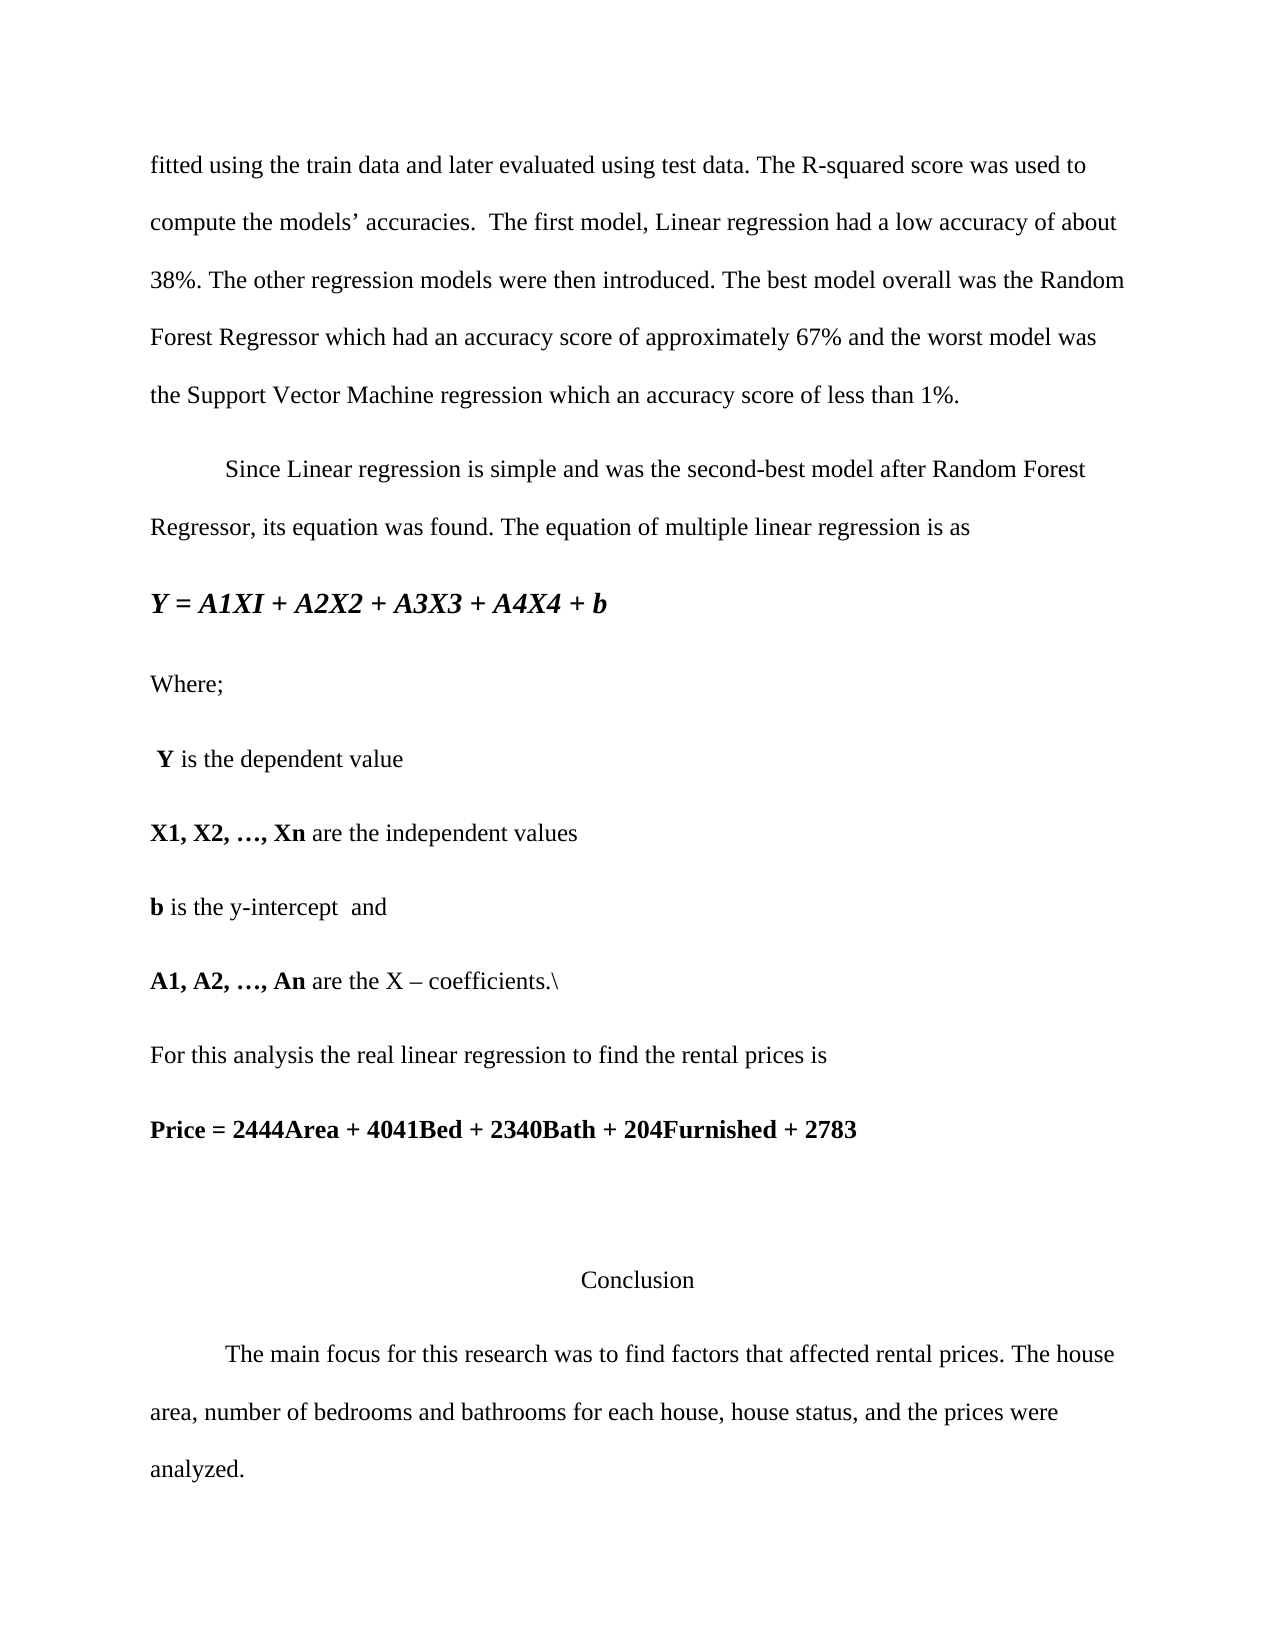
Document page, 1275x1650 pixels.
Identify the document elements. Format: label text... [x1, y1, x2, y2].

text b is the y-intercept and [150, 892, 1125, 921]
text Y is the dependent value [150, 744, 1125, 772]
text Since Linear regression is simple and was the second-best model after Random Forest Regressor, its equation was found. The equation of multiple linear regression is as [150, 454, 1125, 540]
text X1, X2, …, Xn are the independent values [150, 818, 1125, 847]
text Conclusion [150, 1265, 1125, 1294]
text Where; [150, 669, 1125, 698]
text Y = A1XI + A2X2 + A3X3 + A4X4 + b [150, 586, 1125, 619]
text A1, A2, …, An are the X – coefficients.\ [150, 966, 1125, 995]
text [150, 150, 1125, 409]
text For this analysis the real linear regression to find the rental prices is [150, 1040, 1125, 1069]
text Price = 2444Area + 4041Bed + 2340Bath + 204Furnished + 2783 [150, 1114, 1125, 1144]
text The main focus for this research was to find factors that affected rental prices. The house area, number of bedrooms and bathrooms for each house, house status, and the prices were analyzed. [150, 1339, 1125, 1483]
